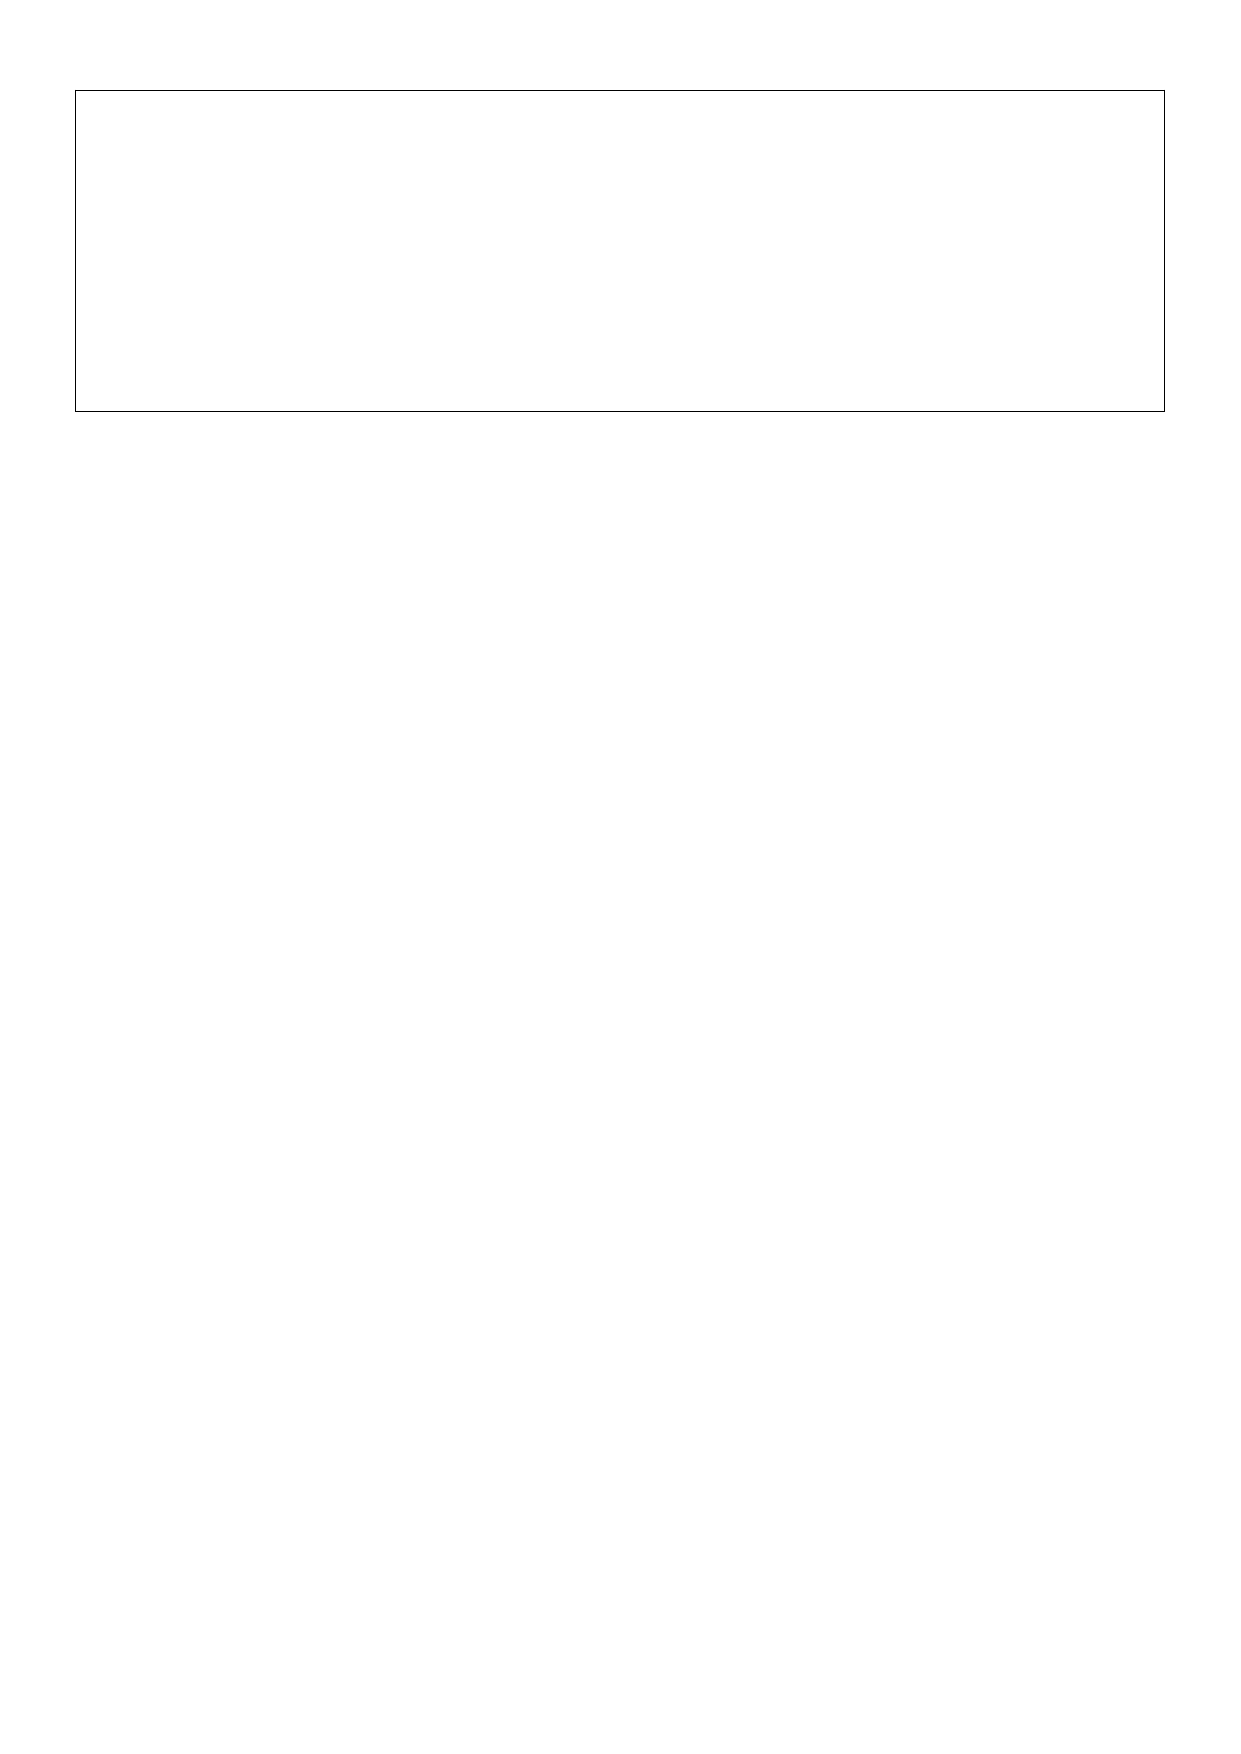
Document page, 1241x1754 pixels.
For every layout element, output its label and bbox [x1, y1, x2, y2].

table_cell [76, 91, 1164, 411]
